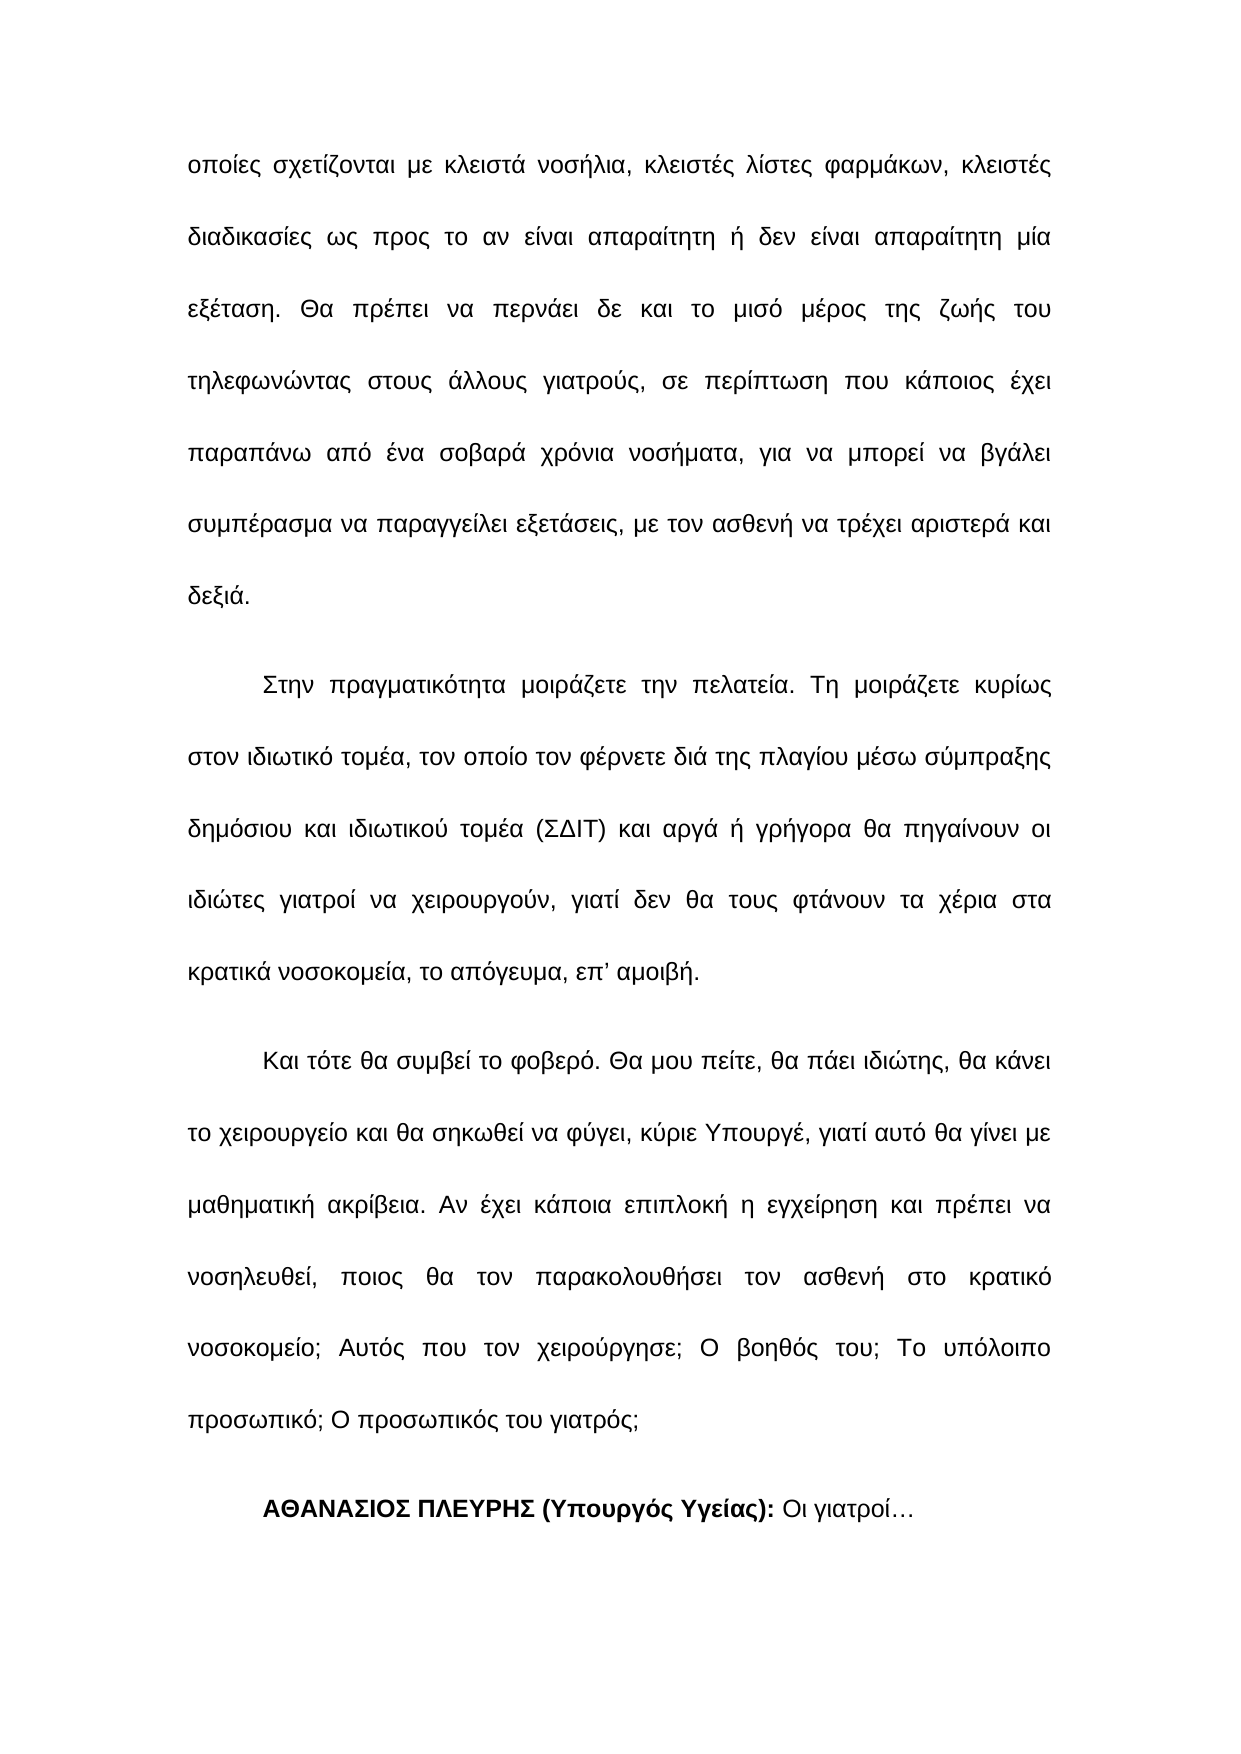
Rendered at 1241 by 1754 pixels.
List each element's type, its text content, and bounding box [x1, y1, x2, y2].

text Στην πραγματικότητα μοιράζετε την πελατεία. Τη μοιράζετε κυρίως στον ιδιωτικό τομέα, τον οποίο τον φέρνετε διά της πλαγίου μέσω σύμπραξης δημόσιου και ιδιωτικού τομέα (ΣΔΙΤ) και αργά ή γρήγορα θα πηγαίνουν οι ιδιώτες γιατροί να χειρουργούν, γιατί δεν θα τους φτάνουν τα χέρια στα κρατικά νοσοκομεία, το απόγευμα, επ’ αμοιβή. [187, 670, 1053, 986]
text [187, 150, 1053, 610]
text ΑΘΑΝΑΣΙΟΣ ΠΛΕΥΡΗΣ (Υπουργός Υγείας): Οι γιατροί… [187, 1494, 1053, 1522]
text Και τότε θα συμβεί το φοβερό. Θα μου πείτε, θα πάει ιδιώτης, θα κάνει το χειρουργείο και θα σηκωθεί να φύγει, κύριε Υπουργέ, γιατί αυτό θα γίνει με μαθηματική ακρίβεια. Αν έχει κάποια επιπλοκή η εγχείρηση και πρέπει να νοσηλευθεί, ποιος θα τον παρακολουθήσει τον ασθενή στο κρατικό νοσοκομείο; Αυτός που τον χειρούργησε; Ο βοηθός του; Το υπόλοιπο προσωπικό; Ο προσωπικός του γιατρός; [187, 1046, 1053, 1434]
